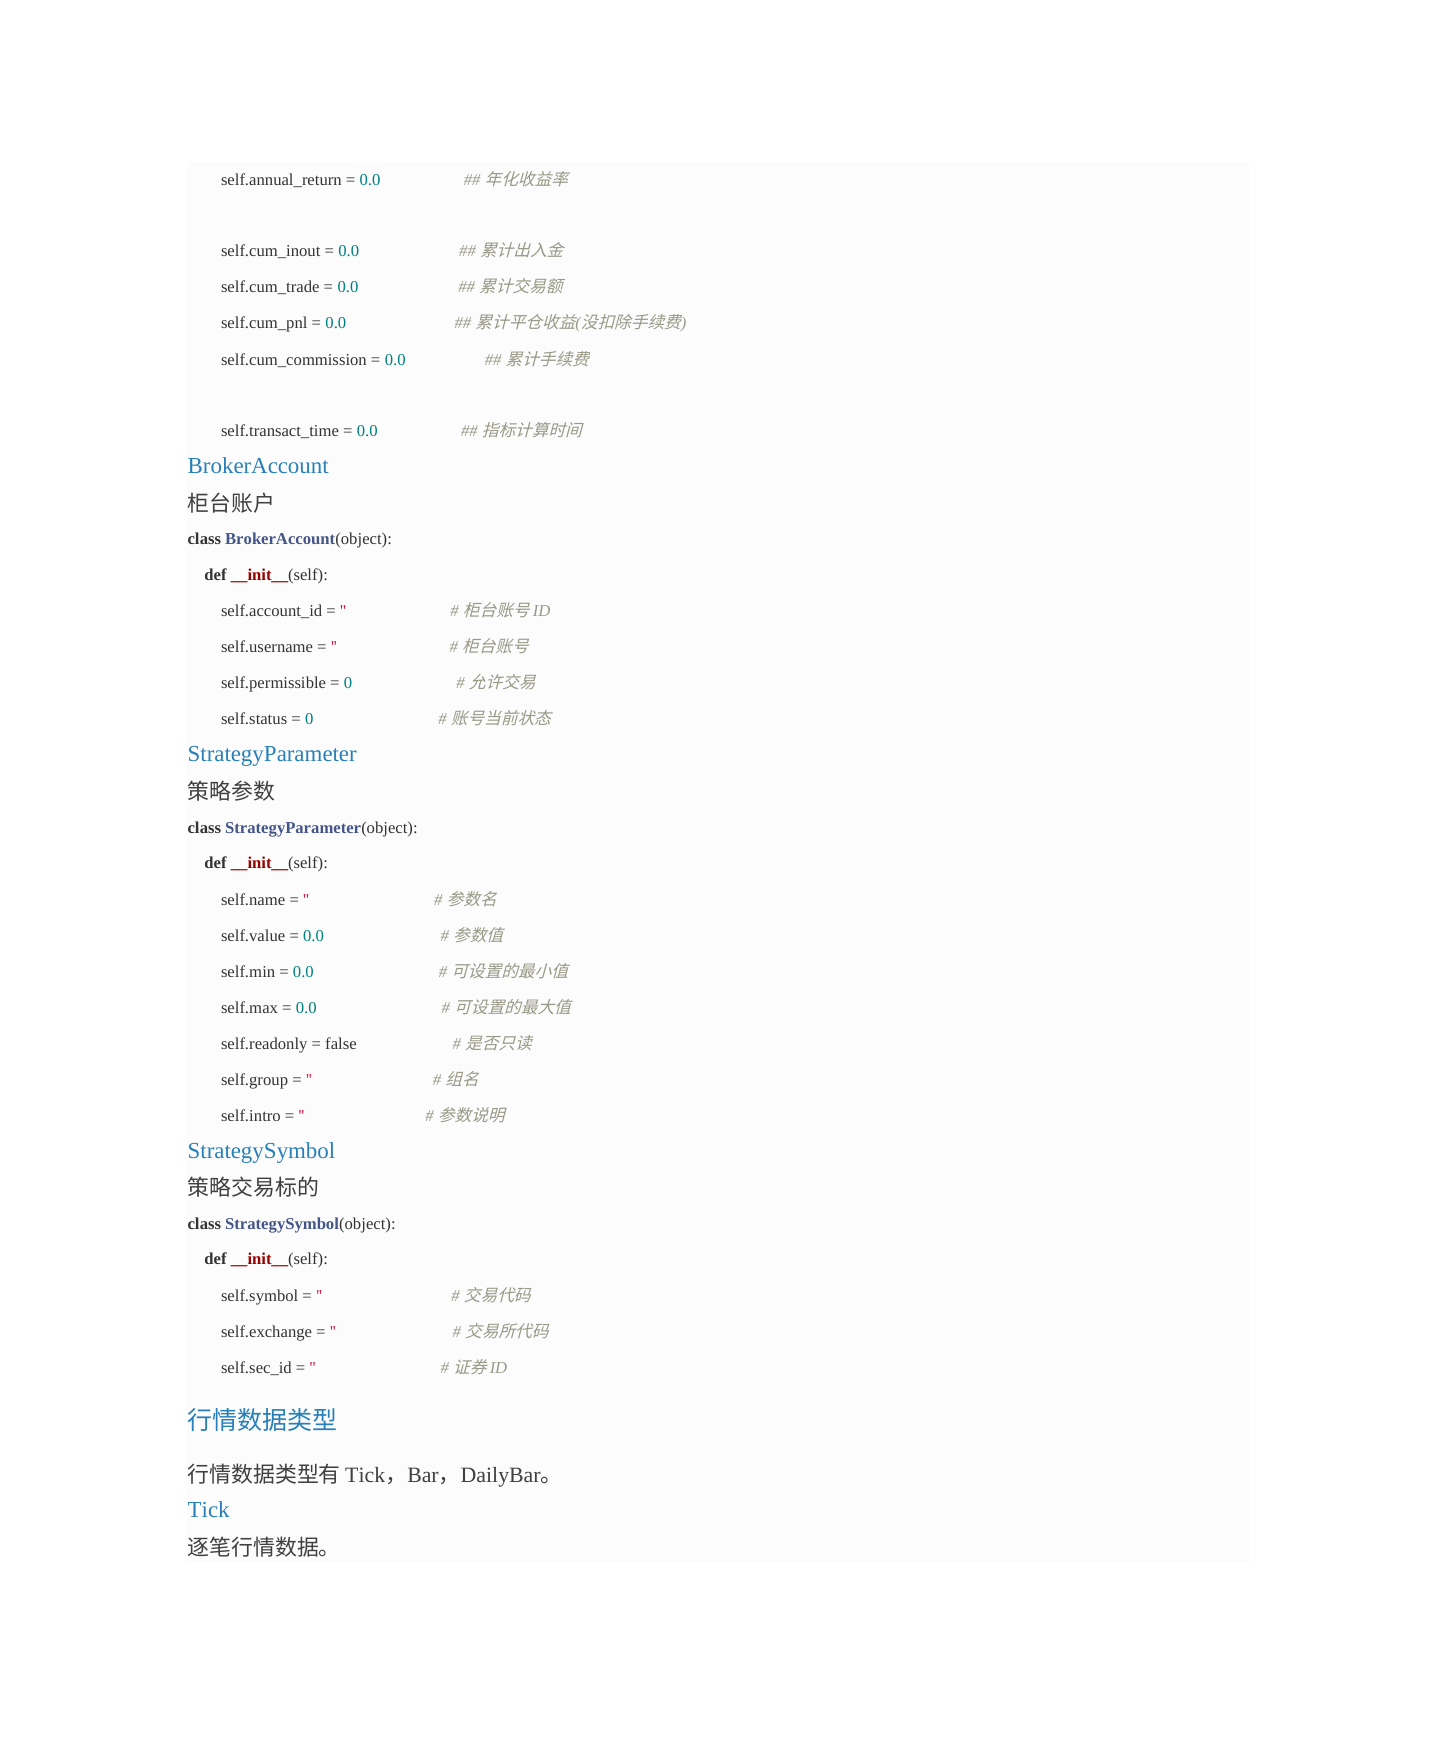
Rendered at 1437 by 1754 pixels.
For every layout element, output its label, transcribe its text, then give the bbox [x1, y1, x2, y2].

text def __init__(self): [187, 846, 1249, 878]
text self.username = '' # 柜台账号 [187, 629, 1249, 662]
text self.cum_inout = 0.0 ## 累计出入金 [187, 233, 1249, 266]
text class StrategySymbol(object): [187, 1207, 1249, 1240]
text def __init__(self): [187, 1242, 1249, 1275]
text Tick [187, 1493, 1249, 1526]
text self.cum_trade = 0.0 ## 累计交易额 [187, 269, 1249, 302]
text self.status = 0 # 账号当前状态 [187, 701, 1249, 734]
text def __init__(self): [187, 558, 1249, 590]
text 策略参数 [187, 773, 1249, 806]
text 行情数据类型有Tick，Bar，DailyBar。 [187, 1456, 1249, 1489]
text BrokerAccount [187, 449, 1249, 481]
text self.account_id = '' # 柜台账号ID [187, 593, 1249, 626]
text self.min = 0.0 # 可设置的最小值 [187, 953, 1249, 986]
text self.value = 0.0 # 参数值 [187, 917, 1249, 950]
text StrategySymbol [187, 1134, 1249, 1166]
text 策略交易标的 [187, 1170, 1249, 1202]
text self.name = '' # 参数名 [187, 881, 1249, 914]
text self.exchange = '' # 交易所代码 [187, 1314, 1249, 1346]
text 柜台账户 [187, 485, 1249, 518]
text self.intro = '' # 参数说明 [187, 1098, 1249, 1130]
text class StrategyParameter(object): [187, 811, 1249, 843]
text self.transact_time = 0.0 ## 指标计算时间 [187, 413, 1249, 445]
text 行情数据类型 [187, 1386, 1249, 1451]
text self.cum_pnl = 0.0 ## 累计平仓收益(没扣除手续费) [187, 305, 1249, 338]
text class BrokerAccount(object): [187, 522, 1249, 555]
text self.annual_return = 0.0 ## 年化收益率 [187, 162, 1249, 194]
text self.group = '' # 组名 [187, 1062, 1249, 1094]
text self.readonly = false # 是否只读 [187, 1026, 1249, 1058]
text self.symbol = '' # 交易代码 [187, 1278, 1249, 1310]
text self.permissible = 0 # 允许交易 [187, 665, 1249, 698]
text 逐笔行情数据。 [187, 1530, 1249, 1562]
text self.cum_commission = 0.0 ## 累计手续费 [187, 341, 1249, 374]
text self.sec_id = '' # 证券ID [187, 1350, 1249, 1382]
text self.max = 0.0 # 可设置的最大值 [187, 989, 1249, 1022]
text StrategyParameter [187, 737, 1249, 770]
